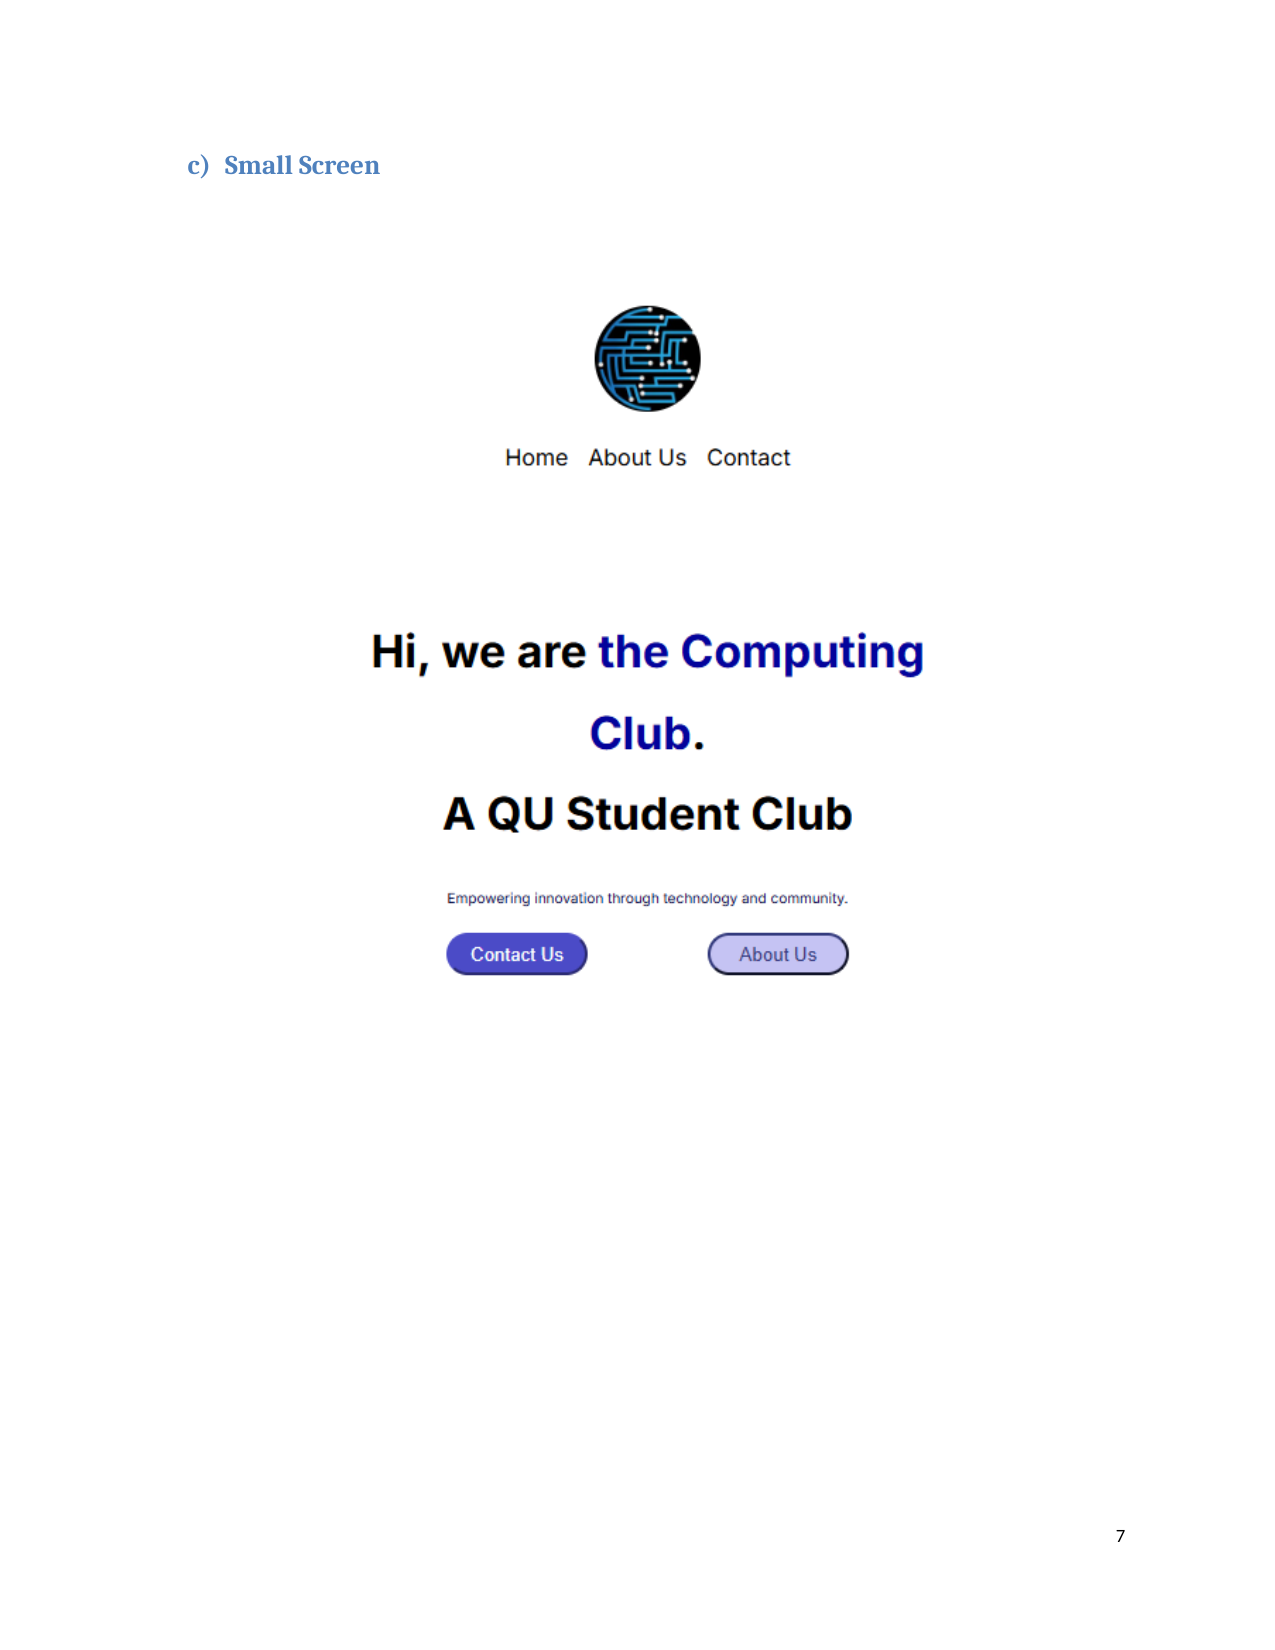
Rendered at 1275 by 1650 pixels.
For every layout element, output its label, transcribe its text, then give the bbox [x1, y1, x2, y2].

subtitle Small Screen [187, 150, 1125, 181]
picture [150, 210, 1125, 1046]
